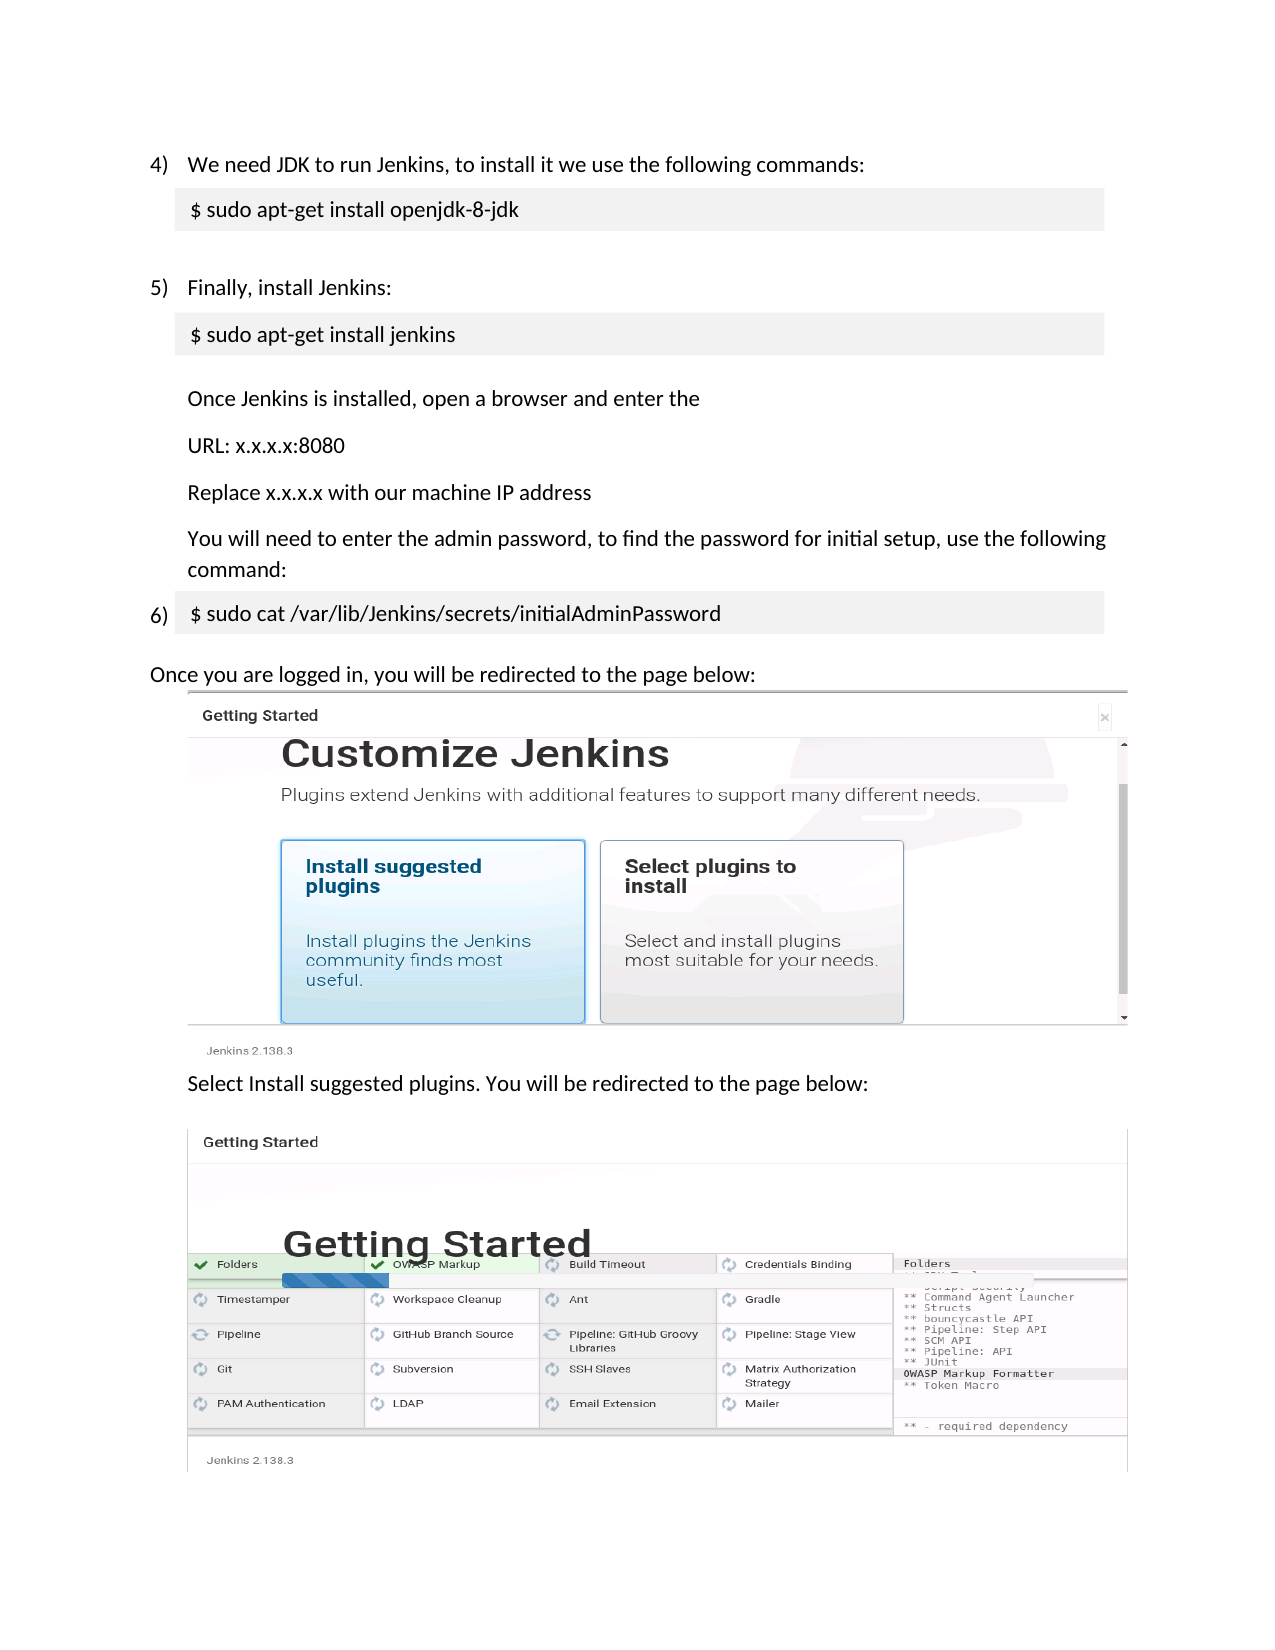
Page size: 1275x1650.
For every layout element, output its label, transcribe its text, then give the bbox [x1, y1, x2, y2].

text URL: x.x.x.x:8080 [187, 431, 1125, 459]
list We need JDK to run Jenkins, to install it we use the following commands: [150, 150, 1125, 178]
picture [187, 690, 1128, 1068]
list Finally, install Jenkins: [150, 273, 1125, 301]
text Once Jenkins is installed, open a browser and enter the [187, 320, 1125, 412]
list Once you are logged in, you will be redirected to the page below: [150, 602, 1125, 688]
picture [187, 1129, 1128, 1472]
list Select Install suggested plugins. You will be redirected to the page below: [187, 1069, 1125, 1097]
text Replace x.x.x.x with our machine IP address [187, 478, 1125, 506]
text You will need to enter the admin password, to find the password for initial setup, use the following command: [187, 524, 1125, 583]
